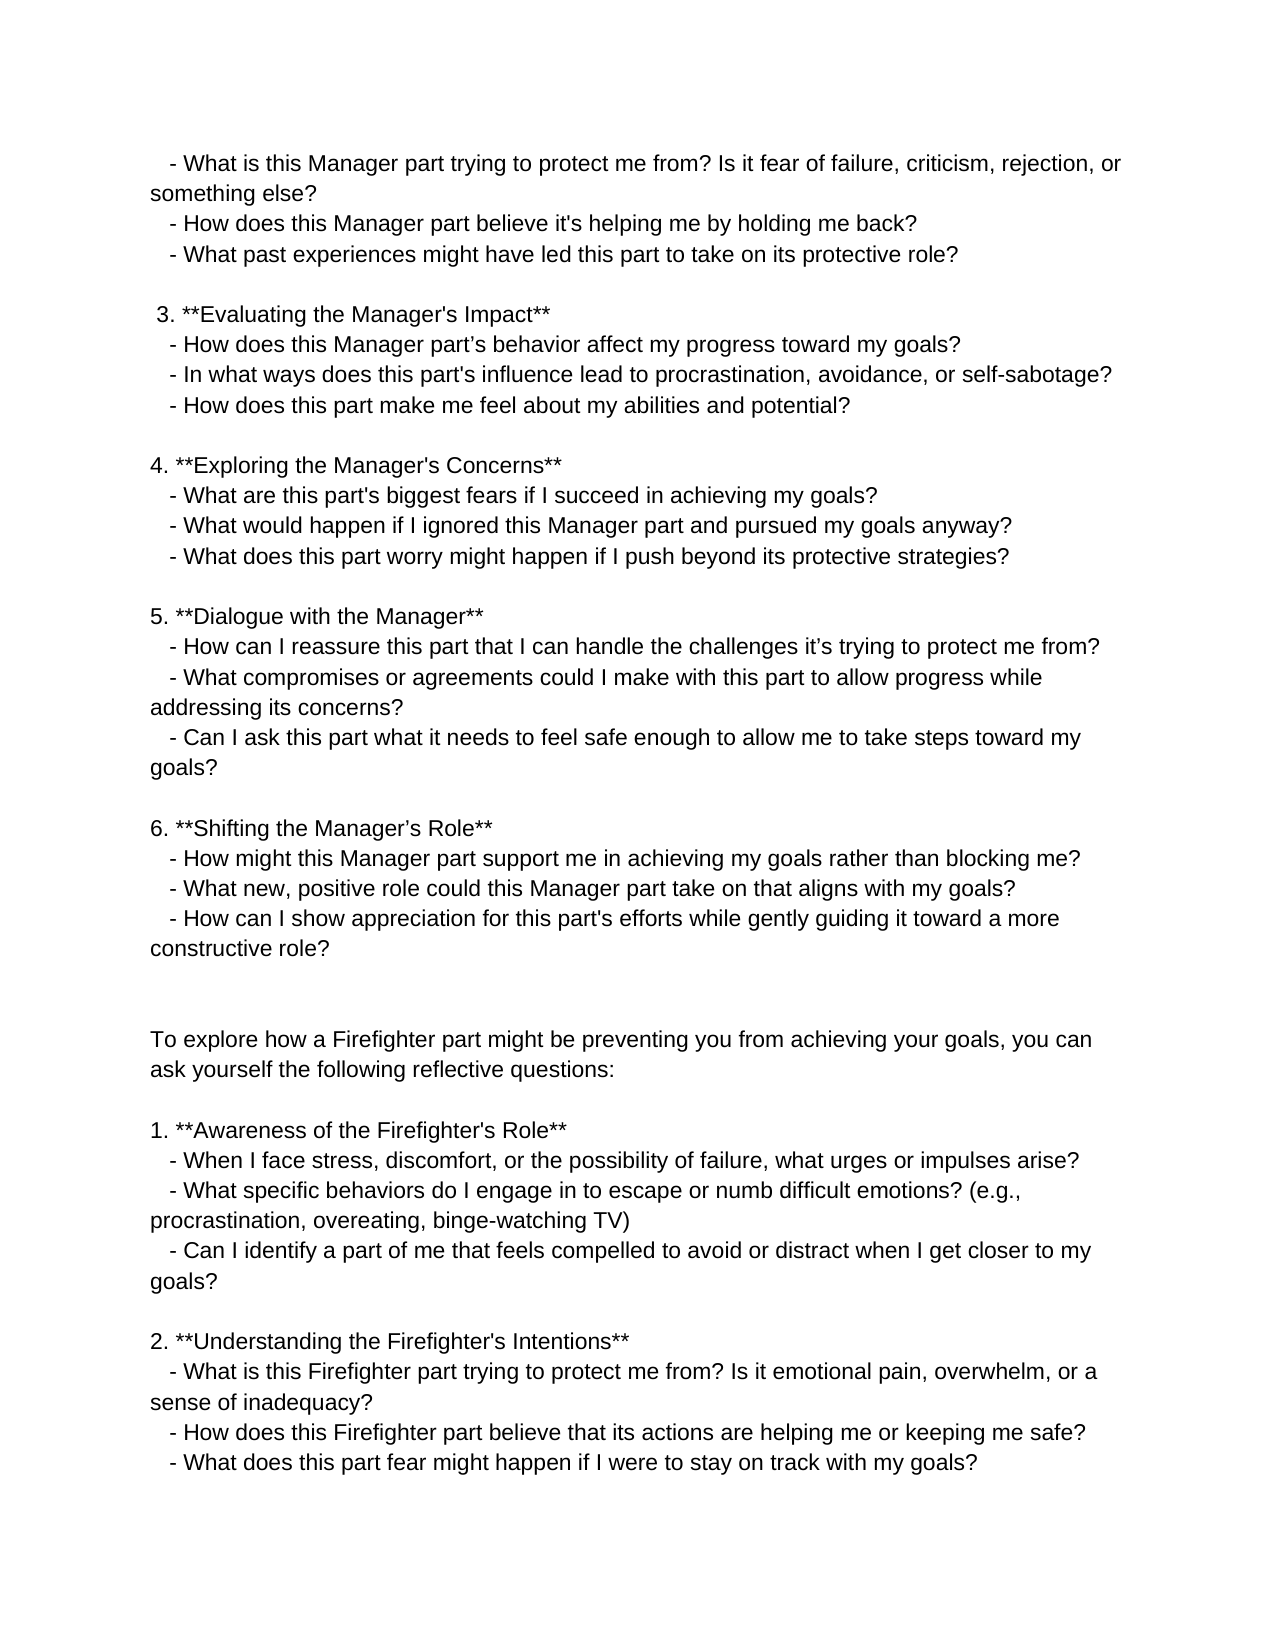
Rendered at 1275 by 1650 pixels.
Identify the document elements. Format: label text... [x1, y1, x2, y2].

text - How might this Manager part support me in achieving my goals rather than blocking me? [150, 845, 1125, 871]
text - How can I show appreciation for this part's efforts while gently guiding it toward a more constructive role? [150, 905, 1125, 962]
text - What new, positive role could this Manager part take on that aligns with my goals? [150, 875, 1125, 901]
text 4. **Exploring the Manager's Concerns** [150, 452, 1125, 478]
text - What past experiences might have led this part to take on its protective role? [150, 241, 1125, 267]
text - How does this Manager part’s behavior affect my progress toward my goals? [150, 331, 1125, 358]
text To explore how a Firefighter part might be preventing you from achieving your goals, you can ask yourself the following reflective questions: [150, 1026, 1125, 1083]
text - What are this part's biggest fears if I succeed in achieving my goals? [150, 482, 1125, 509]
text 2. **Understanding the Firefighter's Intentions** [150, 1328, 1125, 1354]
text 5. **Dialogue with the Manager** [150, 603, 1125, 629]
text 1. **Awareness of the Firefighter's Role** [150, 1117, 1125, 1143]
text - How does this part make me feel about my abilities and potential? [150, 392, 1125, 418]
text - Can I ask this part what it needs to feel safe enough to allow me to take steps toward my goals? [150, 724, 1125, 781]
text - In what ways does this part's influence lead to procrastination, avoidance, or self-sabotage? [150, 361, 1125, 388]
text - How can I reassure this part that I can handle the challenges it’s trying to protect me from? [150, 633, 1125, 660]
text - When I face stress, discomfort, or the possibility of failure, what urges or impulses arise? [150, 1147, 1125, 1173]
text - What would happen if I ignored this Manager part and pursued my goals anyway? [150, 512, 1125, 539]
text - What compromises or agreements could I make with this part to allow progress while addressing its concerns? [150, 663, 1125, 720]
text - How does this Manager part believe it's helping me by holding me back? [150, 210, 1125, 237]
text - What is this Firefighter part trying to protect me from? Is it emotional pain, overwhelm, or a sense of inadequacy? [150, 1358, 1125, 1415]
text 3. **Evaluating the Manager's Impact** [150, 301, 1125, 327]
text - What does this part fear might happen if I were to stay on track with my goals? [150, 1449, 1125, 1475]
text 6. **Shifting the Manager’s Role** [150, 814, 1125, 841]
text - What is this Manager part trying to protect me from? Is it fear of failure, criticism, rejection, or something else? [150, 150, 1125, 207]
text - Can I identify a part of me that feels compelled to avoid or distract when I get closer to my goals? [150, 1237, 1125, 1294]
text - What specific behaviors do I engage in to escape or numb difficult emotions? (e.g., procrastination, overeating, binge-watching TV) [150, 1177, 1125, 1234]
text - What does this part worry might happen if I push beyond its protective strategies? [150, 543, 1125, 569]
text - How does this Firefighter part believe that its actions are helping me or keeping me safe? [150, 1419, 1125, 1445]
